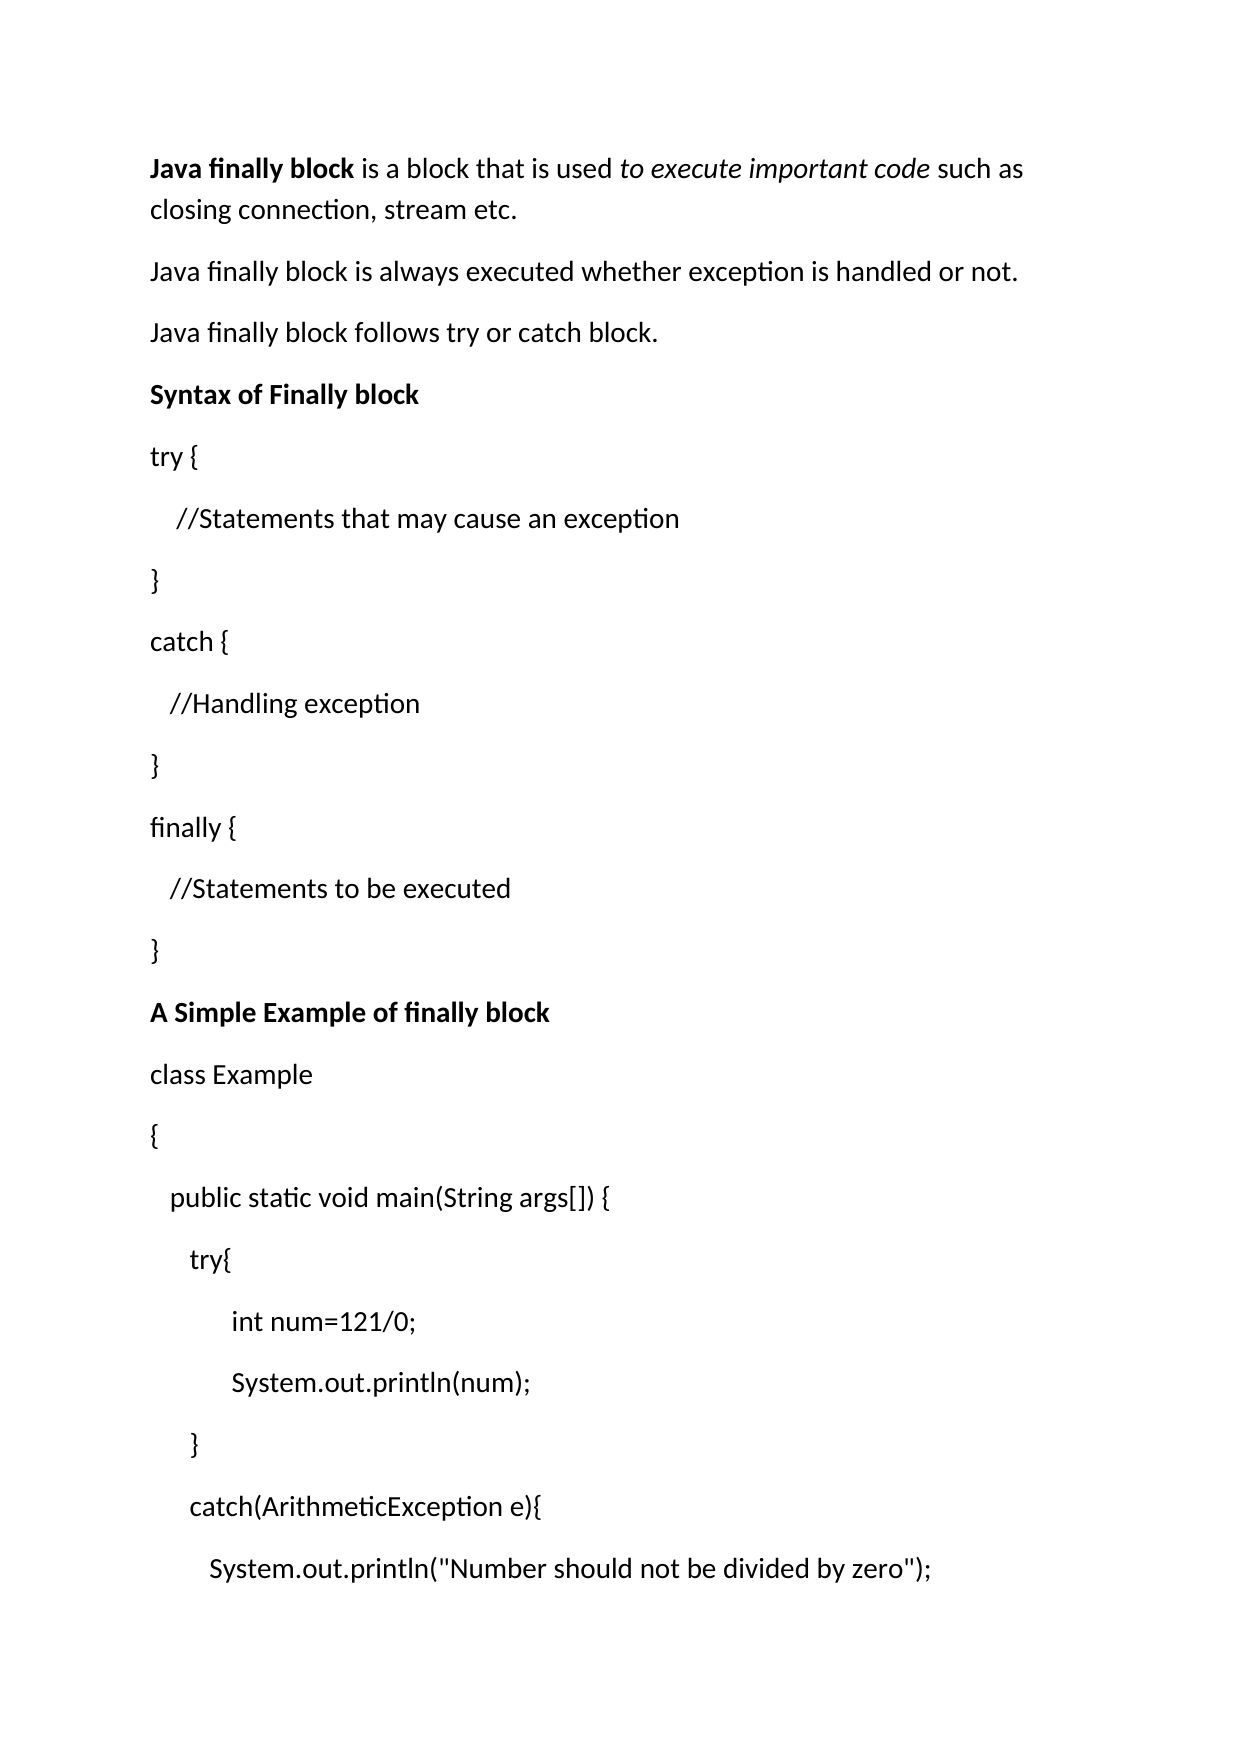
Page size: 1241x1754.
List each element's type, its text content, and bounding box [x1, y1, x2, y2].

text Java finally block is a block that is used to execute important code such as closing connection, stream etc. [150, 150, 1090, 227]
text catch { [150, 623, 1090, 659]
text class Example [150, 1056, 1090, 1091]
text } [150, 562, 1090, 597]
text System.out.println(num); [150, 1364, 1090, 1400]
text Java finally block is always executed whether exception is handled or not. [150, 253, 1090, 288]
text finally { [150, 809, 1090, 844]
text } [150, 747, 1090, 782]
text int num=121/0; [150, 1303, 1090, 1338]
text Java finally block follows try or catch block. [150, 314, 1090, 350]
text Syntax of Finally block [150, 376, 1090, 412]
text try{ [150, 1241, 1090, 1277]
text public static void main(String args[]) { [150, 1179, 1090, 1215]
text { [150, 1117, 1090, 1153]
text //Statements that may cause an exception [150, 500, 1090, 535]
text A Simple Example of finally block [150, 994, 1090, 1029]
text } [150, 1426, 1090, 1462]
text } [150, 932, 1090, 968]
text //Handling exception [150, 685, 1090, 721]
text try { [150, 438, 1090, 474]
text System.out.println("Number should not be divided by zero"); [150, 1550, 1090, 1586]
text //Statements to be executed [150, 870, 1090, 906]
text catch(ArithmeticException e){ [150, 1488, 1090, 1524]
